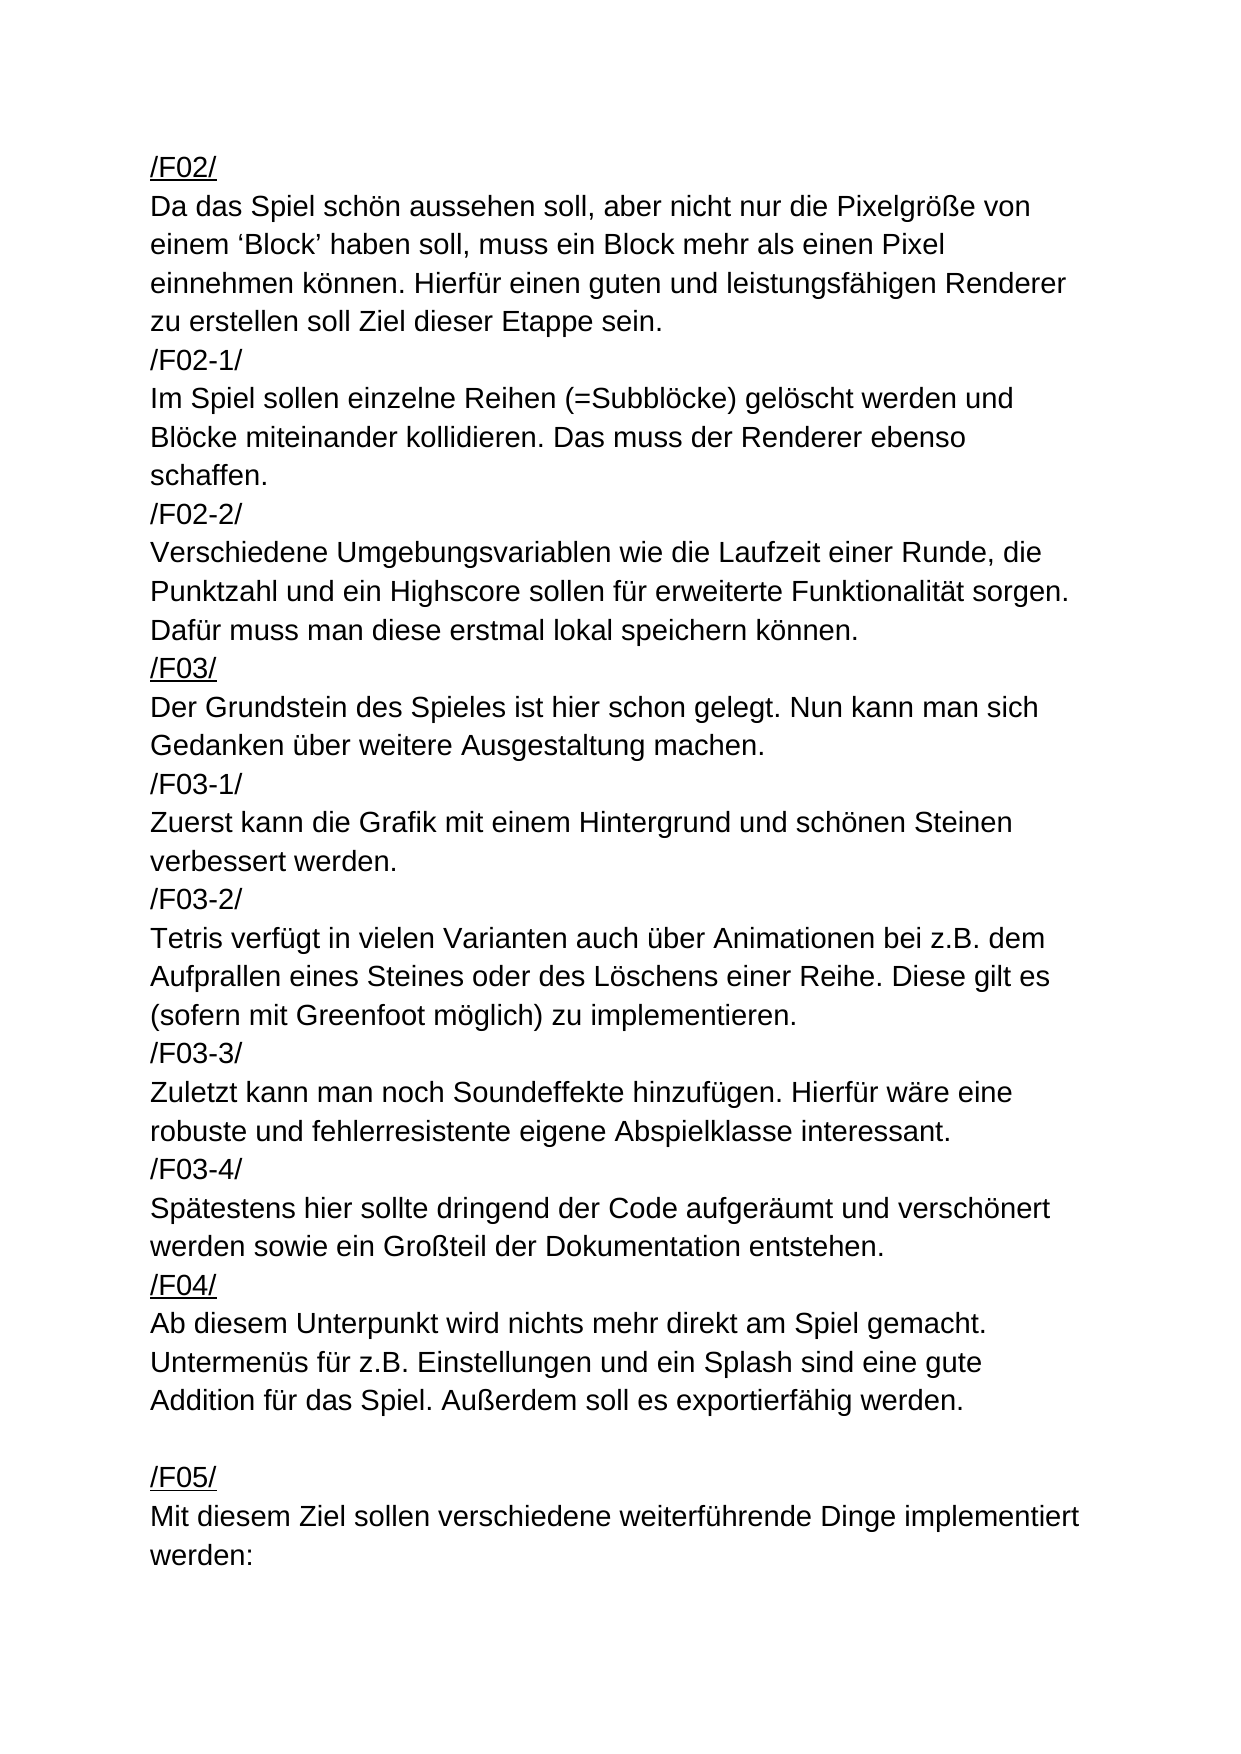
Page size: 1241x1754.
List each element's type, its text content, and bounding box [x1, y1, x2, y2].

text Zuletzt kann man noch Soundeffekte hinzufügen. Hierfür wäre eine robuste und fehlerresistente eigene Abspielklasse interessant. [150, 1075, 1090, 1147]
text Der Grundstein des Spieles ist hier schon gelegt. Nun kann man sich Gedanken über weitere Ausgestaltung machen. [150, 689, 1090, 762]
text Tetris verfügt in vielen Varianten auch über Animationen bei z.B. dem Aufprallen eines Steines oder des Löschens einer Reihe. Diese gilt es (sofern mit Greenfoot möglich) zu implementieren. [150, 921, 1090, 1031]
text /F03-3/ [150, 1036, 1090, 1070]
text Spätestens hier sollte dringend der Code aufgeräumt und verschönert werden sowie ein Großteil der Dokumentation entstehen. [150, 1191, 1090, 1263]
text Ab diesem Unterpunkt wird nichts mehr direkt am Spiel gemacht. Untermenüs für z.B. Einstellungen und ein Splash sind eine gute Addition für das Spiel. Außerdem soll es exportierfähig werden. [150, 1306, 1090, 1417]
text /F02-1/ [150, 343, 1090, 376]
text /F03-4/ [150, 1152, 1090, 1186]
text /F02-2/ [150, 497, 1090, 530]
text /F03-1/ [150, 767, 1090, 800]
text Verschiedene Umgebungsvariablen wie die Laufzeit einer Runde, die Punktzahl und ein Highscore sollen für erweiterte Funktionalität sorgen. Dafür muss man diese erstmal lokal speichern können. [150, 535, 1090, 646]
text /F03-2/ [150, 882, 1090, 916]
text /F04/ [150, 1268, 1090, 1301]
text Da das Spiel schön aussehen soll, aber nicht nur die Pixelgröße von einem ‘Block’ haben soll, muss ein Block mehr als einen Pixel einnehmen können. Hierfür einen guten und leistungsfähigen Renderer zu erstellen soll Ziel dieser Etappe sein. [150, 188, 1090, 338]
text Mit diesem Ziel sollen verschiedene weiterführende Dinge implementiert werden: [150, 1499, 1090, 1571]
text Im Spiel sollen einzelne Reihen (=Subblöcke) gelöscht werden und Blöcke miteinander kollidieren. Das muss der Renderer ebenso schaffen. [150, 381, 1090, 492]
text /F05/ [150, 1460, 1090, 1494]
text /F03/ [150, 651, 1090, 684]
text /F02/ [150, 150, 1090, 183]
text Zuerst kann die Grafik mit einem Hintergrund und schönen Steinen verbessert werden. [150, 805, 1090, 877]
